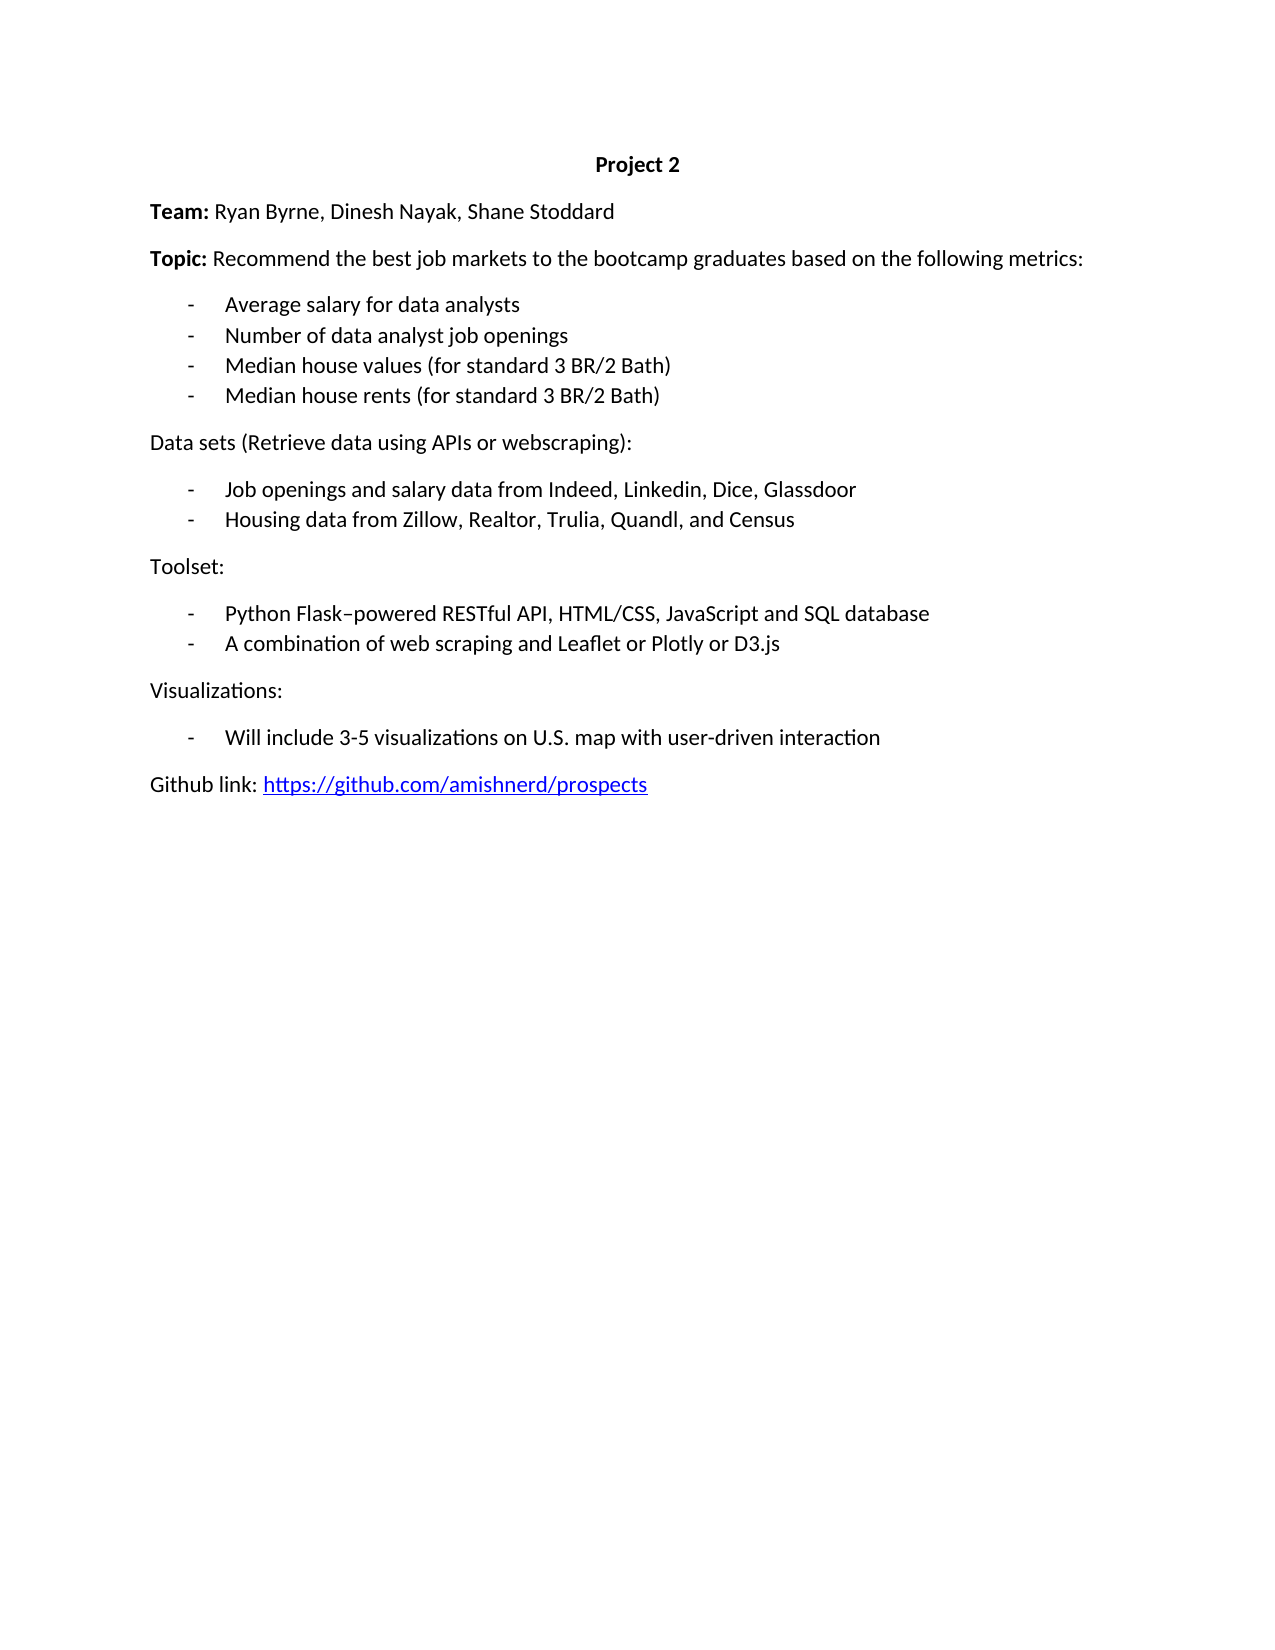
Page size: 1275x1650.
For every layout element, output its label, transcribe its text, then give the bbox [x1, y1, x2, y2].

text Github link: https://github.com/amishnerd/prospects [150, 770, 1125, 798]
list A combination of web scraping and Leaflet or Plotly or D3.js [187, 629, 1125, 657]
list Number of data analyst job openings [187, 321, 1125, 349]
list Python Flask–powered RESTful API, HTML/CSS, JavaScript and SQL database [187, 599, 1125, 627]
text Team: Ryan Byrne, Dinesh Nayak, Shane Stoddard [150, 197, 1125, 225]
text Data sets (Retrieve data using APIs or webscraping): [150, 428, 1125, 456]
list Average salary for data analysts [187, 291, 1125, 319]
text Visualizations: [150, 676, 1125, 704]
list Median house values (for standard 3 BR/2 Bath) [187, 351, 1125, 379]
list Will include 3-5 visualizations on U.S. map with user-driven interaction [187, 723, 1125, 751]
text Topic: Recommend the best job markets to the bootcamp graduates based on the following metrics: [150, 244, 1125, 272]
list Median house rents (for standard 3 BR/2 Bath) [187, 381, 1125, 409]
list Job openings and salary data from Indeed, Linkedin, Dice, Glassdoor [187, 475, 1125, 503]
text Toolset: [150, 552, 1125, 580]
list Housing data from Zillow, Realtor, Trulia, Quandl, and Census [187, 505, 1125, 533]
text Project 2 [150, 150, 1125, 178]
